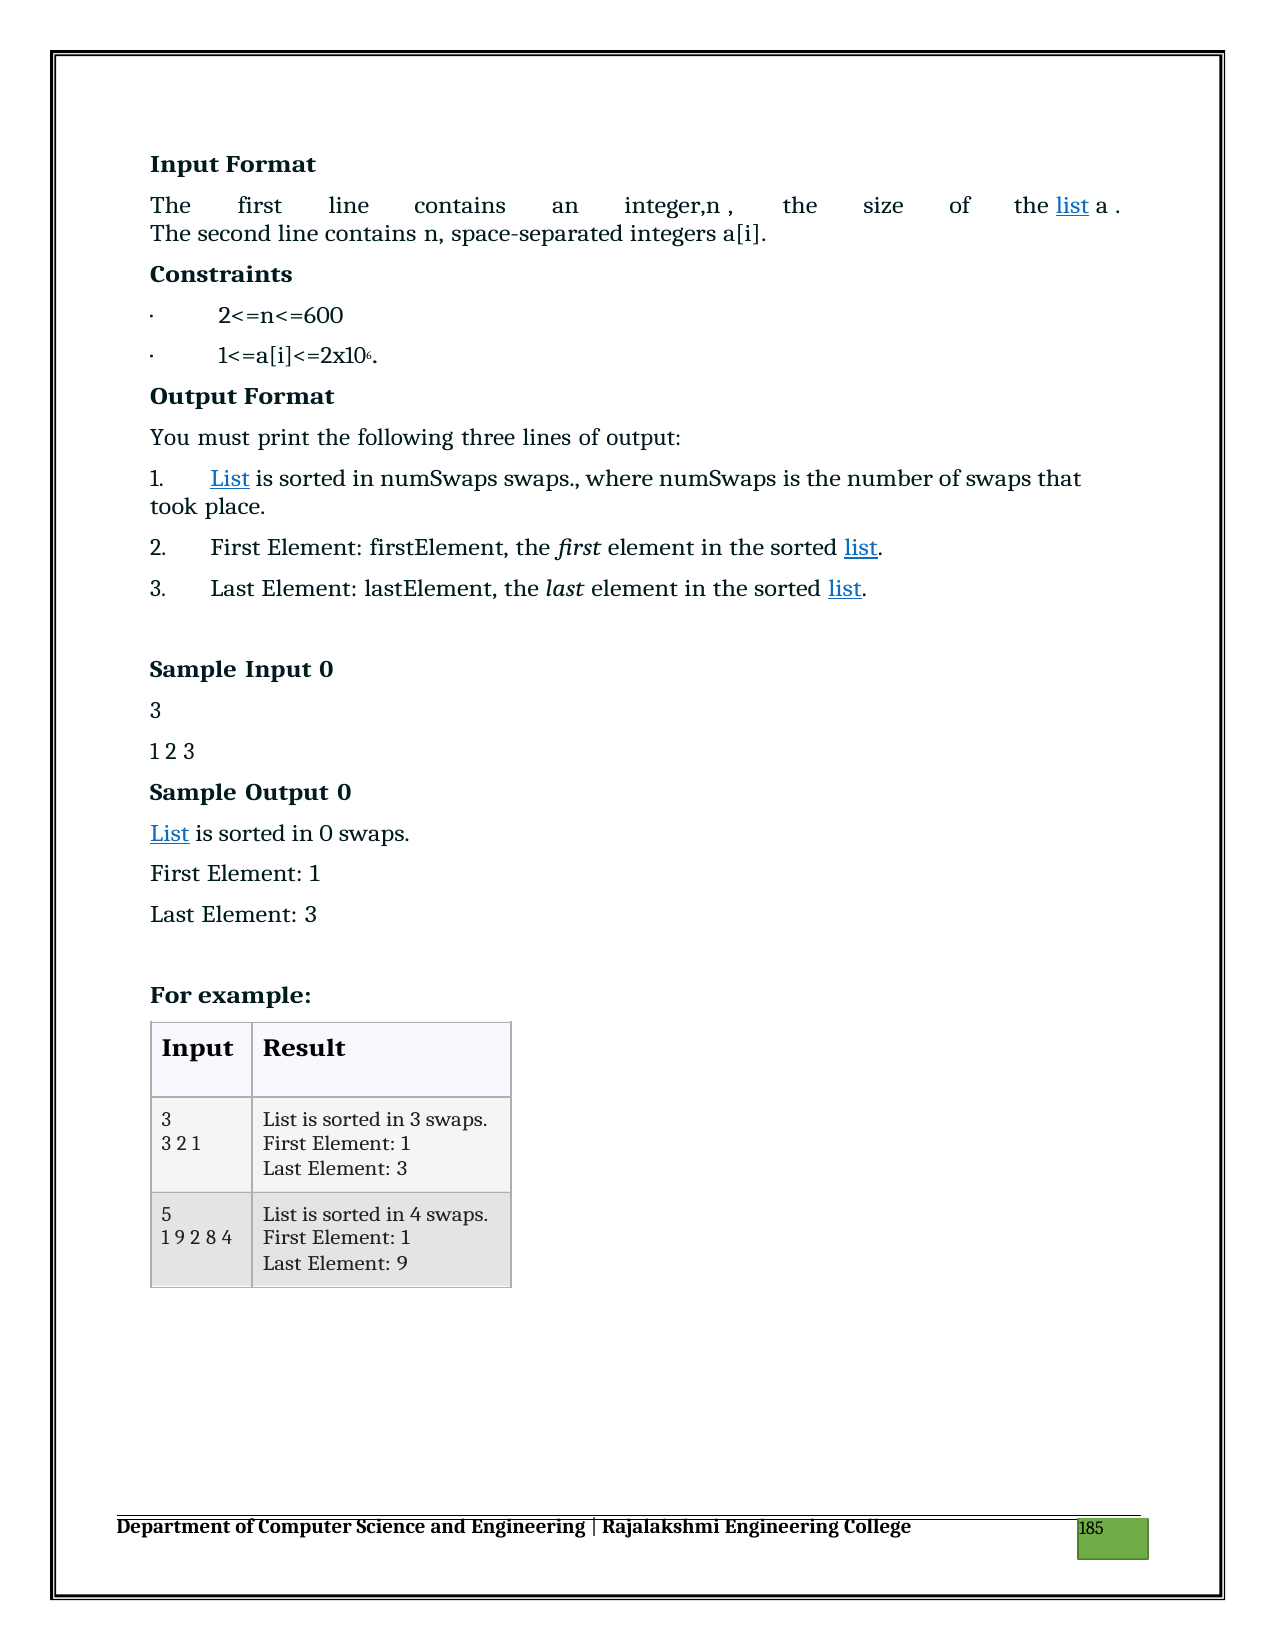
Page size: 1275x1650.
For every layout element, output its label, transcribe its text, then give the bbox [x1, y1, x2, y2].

subtitle Input Format [150, 151, 1150, 179]
subtitle For example: [150, 982, 1150, 1009]
text Last Element: 3 [150, 900, 1150, 928]
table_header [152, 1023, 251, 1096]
list First Element: firstElement, the first element in the sorted list. [150, 534, 1150, 561]
text The first line contains an integer,n , the size of the list a . The second line contains n, space-separated integers a[i]. [150, 192, 1126, 247]
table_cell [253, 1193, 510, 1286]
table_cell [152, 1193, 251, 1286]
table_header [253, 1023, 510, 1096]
text List is sorted in 0 swaps. First Element: 1 [150, 819, 427, 887]
text · 1<=a[i]<=2x106. [150, 342, 1150, 370]
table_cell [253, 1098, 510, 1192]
subtitle Sample Output 0 [150, 778, 1150, 806]
list List is sorted in numSwaps swaps., where numSwaps is the number of swaps that took place. [150, 465, 1120, 521]
text · 2<=n<=600 [150, 302, 1150, 329]
text 1 2 3 [150, 738, 1150, 765]
text You must print the following three lines of output: [150, 424, 1150, 451]
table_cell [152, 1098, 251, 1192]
subtitle Output Format [150, 383, 1150, 411]
subtitle Sample Input 0 [150, 656, 1150, 684]
subtitle Constraints [150, 261, 1150, 288]
text 3 [150, 697, 1150, 724]
list Last Element: lastElement, the last element in the sorted list. [150, 574, 1150, 602]
